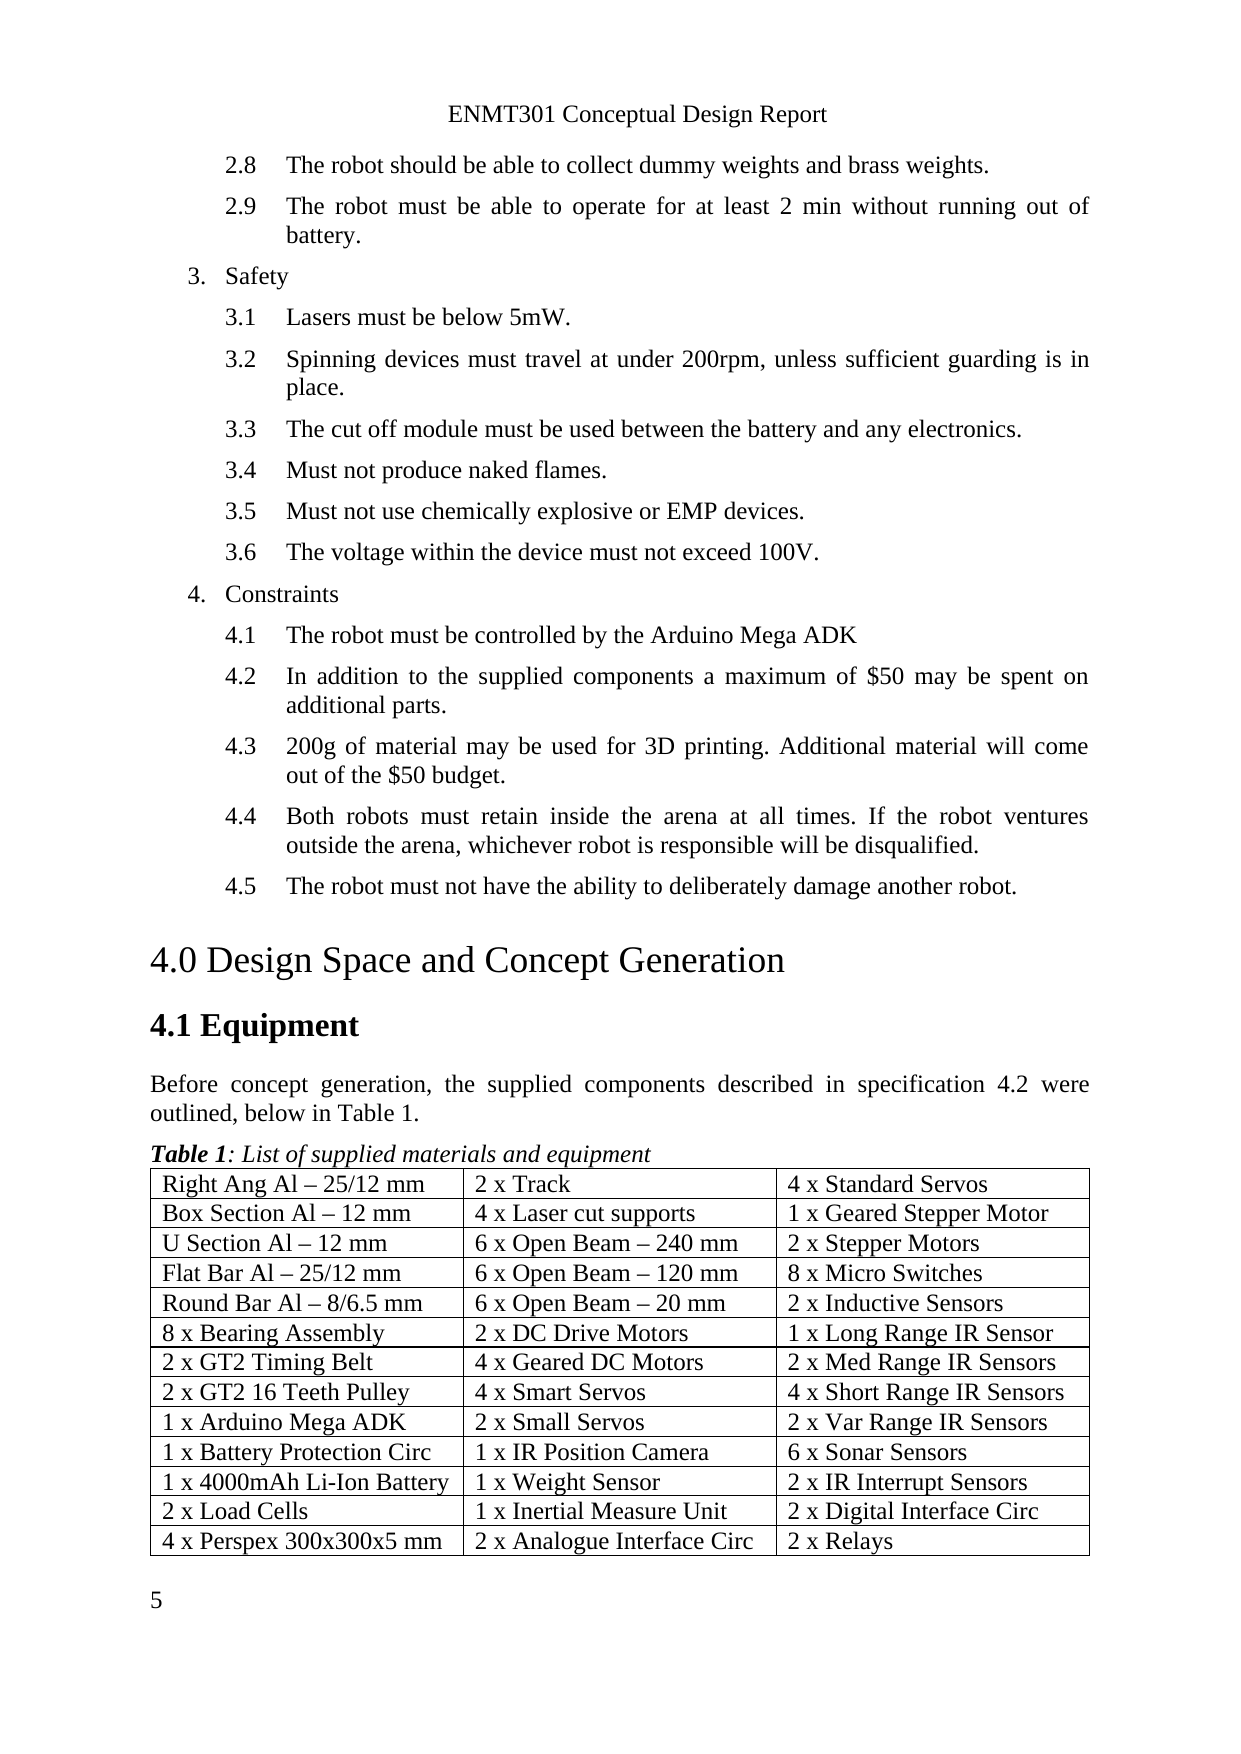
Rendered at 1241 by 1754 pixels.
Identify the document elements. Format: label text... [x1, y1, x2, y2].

table_cell 1 x IR Position Camera [464, 1437, 776, 1466]
text Before concept generation, the supplied components described in specification 4.2 were outlined, below in Table 1. [150, 1069, 1090, 1126]
table_cell 4 x Laser cut supports [464, 1199, 776, 1227]
list The voltage within the device must not exceed 100V. [225, 537, 1090, 566]
table_header Right Ang Al – 25/12 mm [151, 1169, 463, 1197]
table_cell Flat Bar Al – 25/12 mm [151, 1258, 463, 1287]
table_cell 4 x Perspex 300x300x5 mm [151, 1526, 463, 1555]
table_cell 4 x Geared DC Motors [464, 1348, 776, 1376]
list Spinning devices must travel at under 200rpm, unless sufficient guarding is in place. [225, 344, 1090, 401]
list In addition to the supplied components a maximum of $50 may be spent on additional parts. [225, 661, 1090, 719]
table_cell 1 x Geared Stepper Motor [777, 1199, 1089, 1227]
text Table 1: List of supplied materials and equipment [150, 1139, 1090, 1168]
table_cell 2 x Med Range IR Sensors [777, 1348, 1089, 1376]
table_cell 1 x 4000mAh Li-Ion Battery [151, 1467, 463, 1495]
table_cell 2 x DC Drive Motors [464, 1318, 776, 1346]
subtitle 4.0 Design Space and Concept Generation [150, 937, 1090, 981]
list The robot should be able to collect dummy weights and brass weights. [225, 150, 1090, 179]
list Lasers must be below 5mW. [225, 302, 1090, 331]
table_cell 2 x Stepper Motors [777, 1228, 1089, 1257]
table_cell 2 x GT2 Timing Belt [151, 1348, 463, 1376]
list Both robots must retain inside the arena at all times. If the robot ventures outside the arena, whichever robot is responsible will be disqualified. [225, 801, 1090, 859]
table_cell 4 x Smart Servos [464, 1377, 776, 1406]
list 200g of material may be used for 3D printing. Additional material will come out of the $50 budget. [225, 731, 1090, 789]
table_cell 6 x Sonar Sensors [777, 1437, 1089, 1466]
table_cell U Section Al – 12 mm [151, 1228, 463, 1257]
table_cell 6 x Open Beam – 20 mm [464, 1288, 776, 1317]
table_cell 4 x Short Range IR Sensors [777, 1377, 1089, 1406]
list The cut off module must be used between the battery and any electronics. [225, 414, 1090, 442]
table_cell 2 x Digital Interface Circ [777, 1496, 1089, 1525]
table_header 2 x Track [464, 1169, 776, 1197]
table_cell 1 x Battery Protection Circ [151, 1437, 463, 1466]
table_cell 8 x Micro Switches [777, 1258, 1089, 1287]
table_cell 2 x Relays [777, 1526, 1089, 1555]
table_cell 1 x Inertial Measure Unit [464, 1496, 776, 1525]
list Must not produce naked flames. [225, 455, 1090, 484]
list The robot must be controlled by the Arduino Mega ADK [225, 620, 1090, 649]
table_cell 1 x Weight Sensor [464, 1467, 776, 1495]
list The robot must not have the ability to deliberately damage another robot. [225, 871, 1090, 900]
table_header 4 x Standard Servos [777, 1169, 1089, 1197]
table_cell 1 x Arduino Mega ADK [151, 1407, 463, 1436]
list Safety [187, 261, 1090, 290]
table_cell 6 x Open Beam – 240 mm [464, 1228, 776, 1257]
table_cell 1 x Long Range IR Sensor [777, 1318, 1089, 1346]
list The robot must be able to operate for at least 2 min without running out of battery. [225, 191, 1090, 249]
table_cell Box Section Al – 12 mm [151, 1199, 463, 1227]
table_cell 2 x Inductive Sensors [777, 1288, 1089, 1317]
table_cell 2 x Analogue Interface Circ [464, 1526, 776, 1555]
table_cell 8 x Bearing Assembly [151, 1318, 463, 1346]
table_cell 2 x Var Range IR Sensors [777, 1407, 1089, 1436]
subtitle 4.1 Equipment [150, 1006, 1090, 1044]
table_cell 2 x IR Interrupt Sensors [777, 1467, 1089, 1495]
table_cell 2 x Small Servos [464, 1407, 776, 1436]
list Constraints [187, 579, 1090, 607]
table_cell 6 x Open Beam – 120 mm [464, 1258, 776, 1287]
table_cell 2 x GT2 16 Teeth Pulley [151, 1377, 463, 1406]
table_cell 2 x Load Cells [151, 1496, 463, 1525]
table_cell Round Bar Al – 8/6.5 mm [151, 1288, 463, 1317]
list Must not use chemically explosive or EMP devices. [225, 496, 1090, 525]
